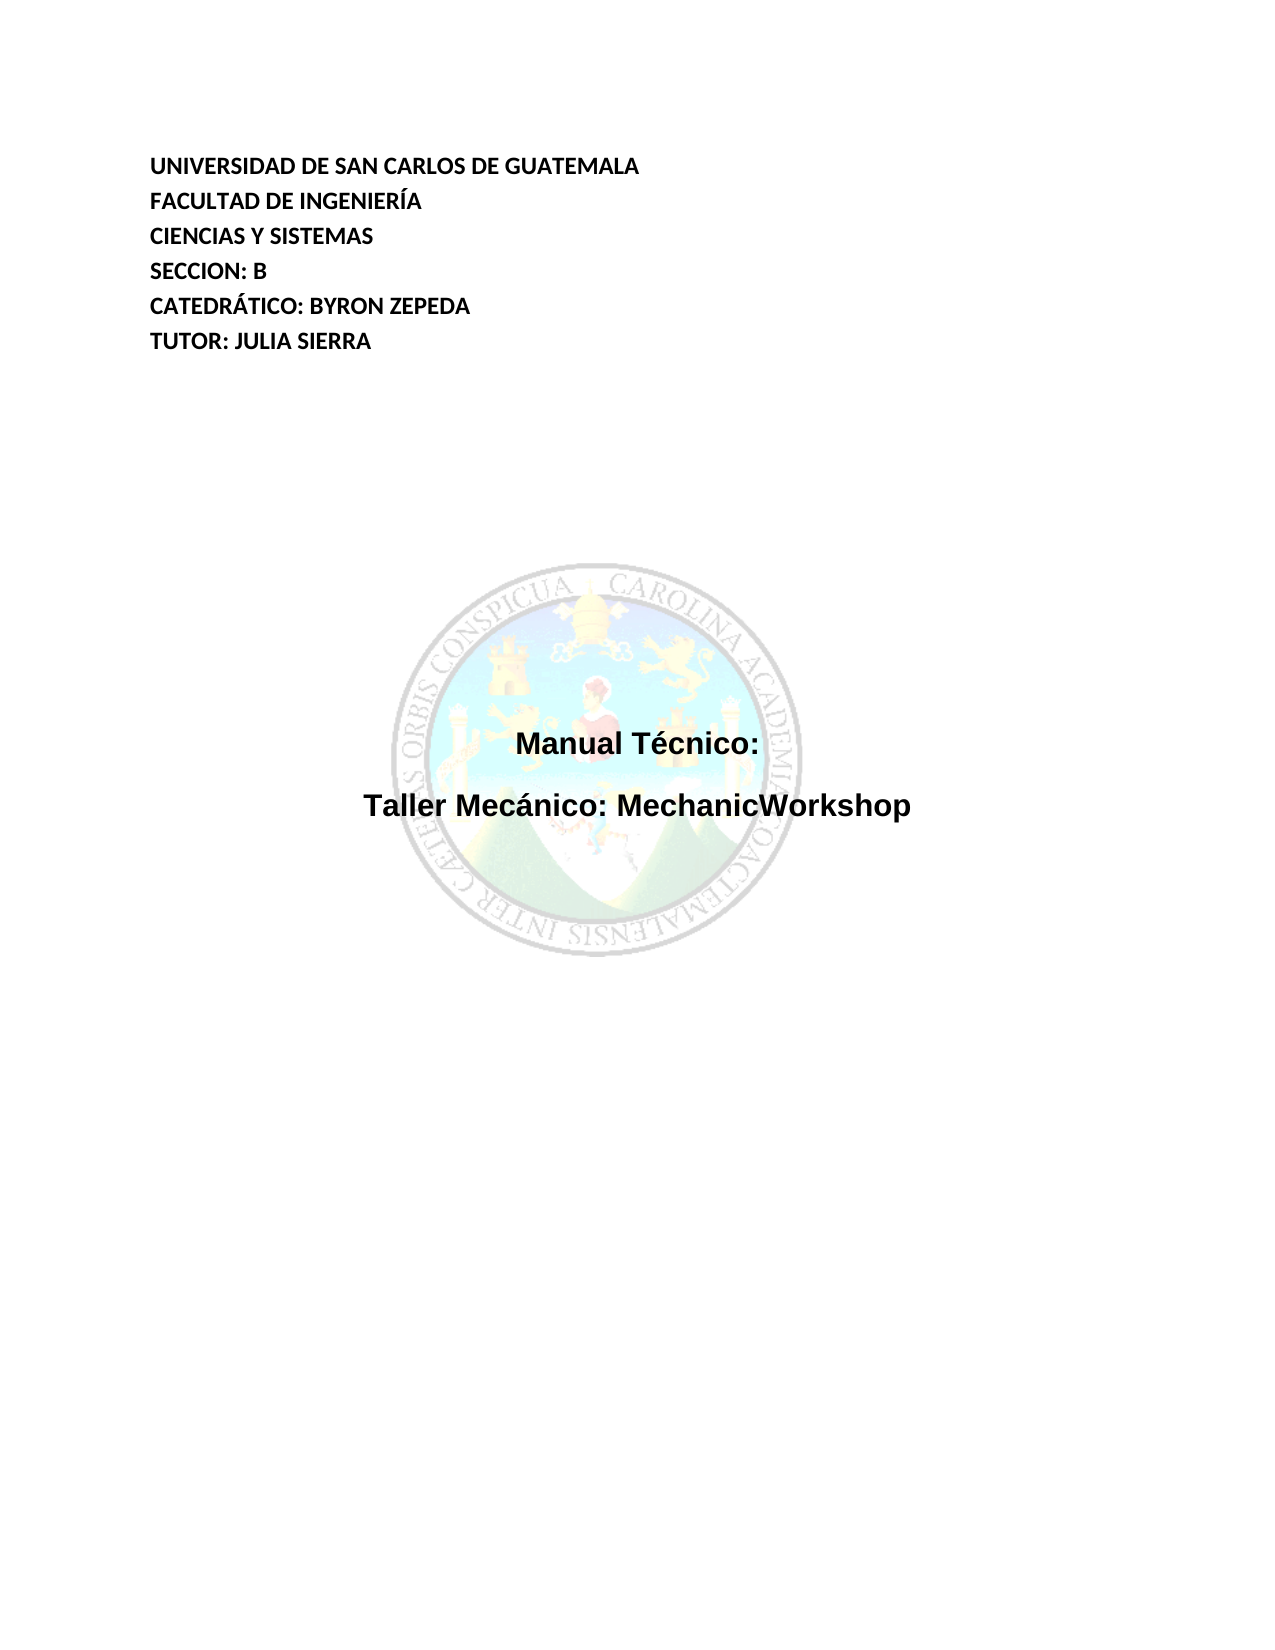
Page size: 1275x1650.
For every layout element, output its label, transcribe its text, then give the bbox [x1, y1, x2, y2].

text Taller Mecánico: MechanicWorkshop [150, 787, 1125, 823]
text CATEDRÁTICO: BYRON ZEPEDA [150, 290, 1125, 321]
text FACULTAD DE INGENIERÍA [150, 185, 1125, 216]
text UNIVERSIDAD DE SAN CARLOS DE GUATEMALA [150, 150, 1125, 181]
text CIENCIAS Y SISTEMAS [150, 220, 1125, 251]
text Manual Técnico: [150, 725, 1125, 761]
text TUTOR: JULIA SIERRA [150, 325, 1125, 356]
text SECCION: B [150, 255, 1125, 286]
